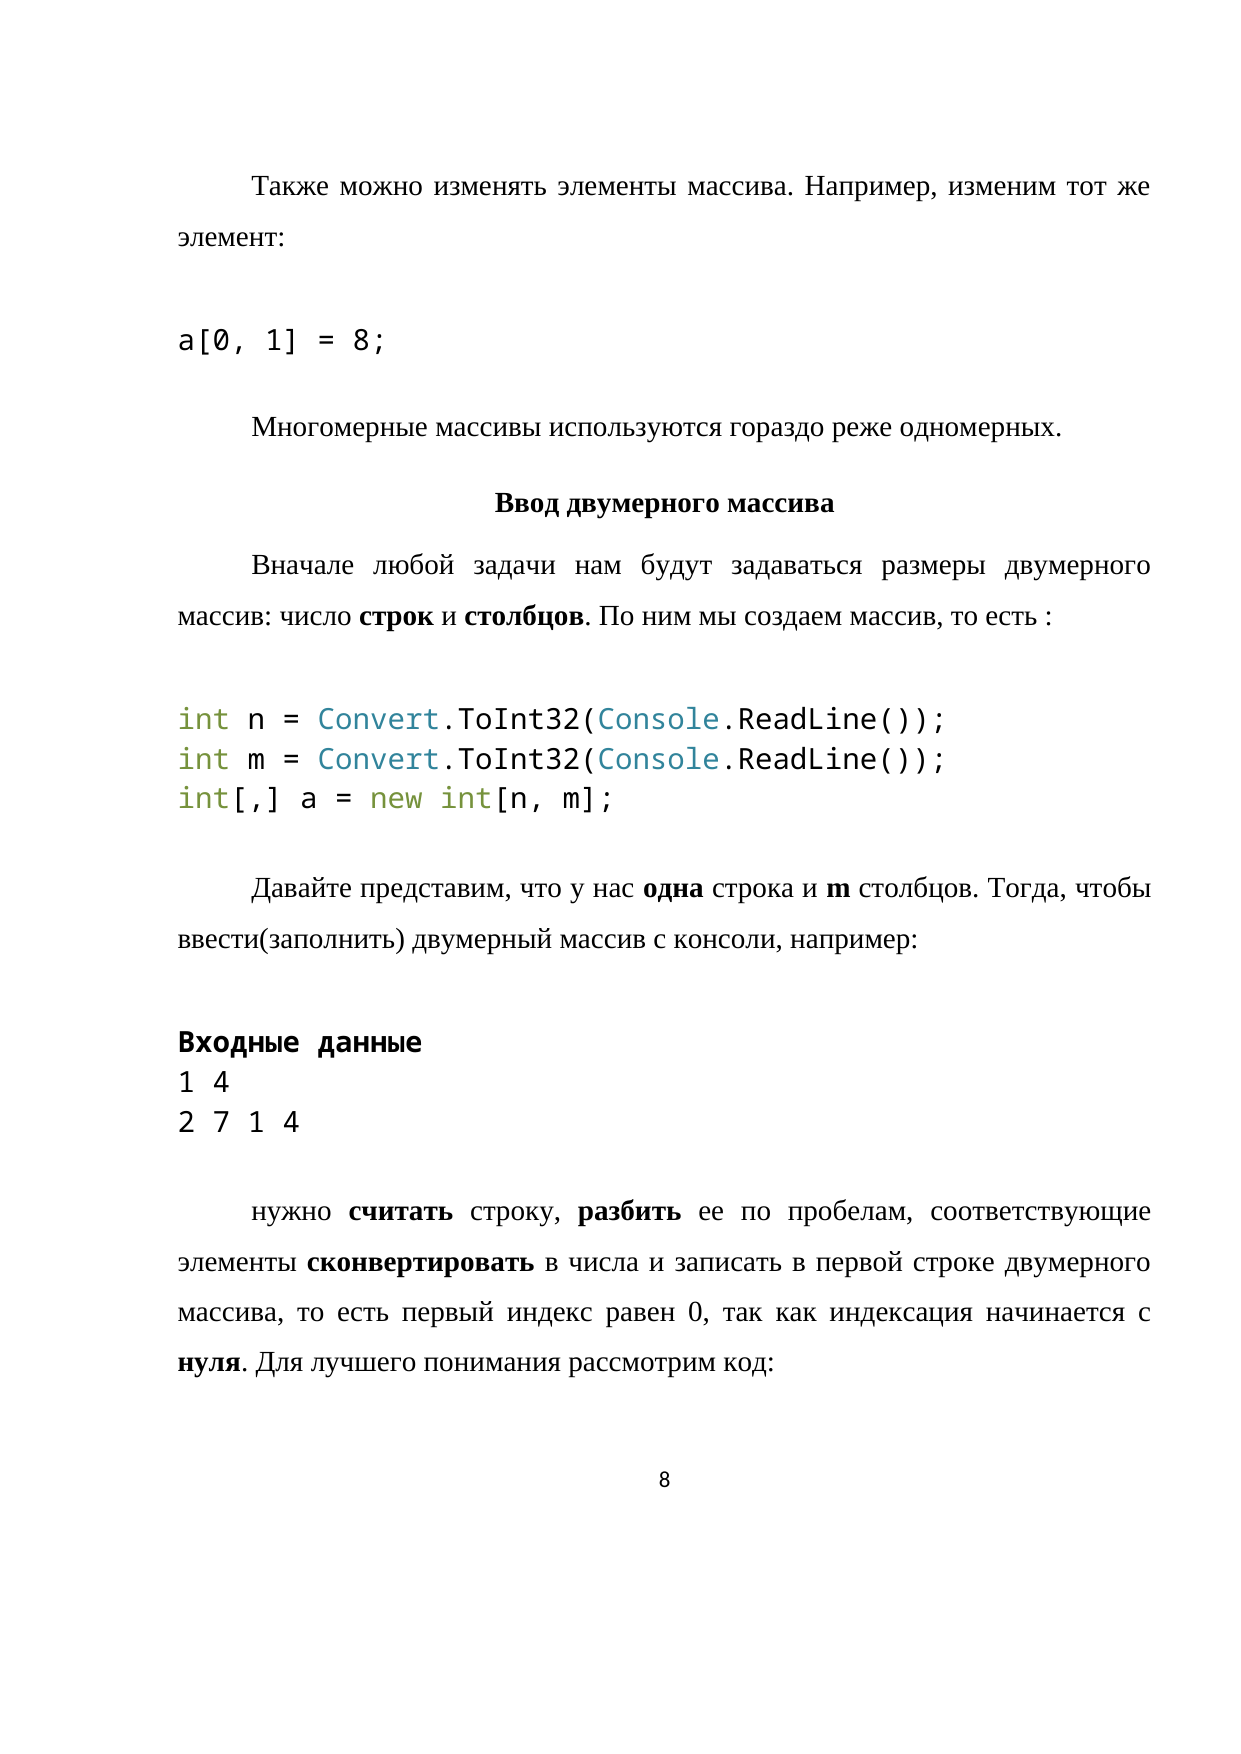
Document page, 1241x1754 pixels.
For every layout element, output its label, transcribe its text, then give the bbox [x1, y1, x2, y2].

text int m = Convert.ToInt32(Console.ReadLine()); [177, 738, 1152, 778]
text нужно считать строку, разбить ее по пробелам, соответствующие элементы сконвертировать в числа и записать в первой строке двумерного массива, то есть первый индекс равен 0, так как индексация начинается с нуля. Для лучшего понимания рассмотрим код: [177, 1193, 1152, 1378]
text Входные данные [177, 1021, 1152, 1061]
text Давайте представим, что у нас одна строка и m столбцов. Тогда, чтобы ввести(заполнить) двумерный массив с консоли, например: [177, 871, 1152, 954]
text Вначале любой задачи нам будут задаваться размеры двумерного массив: число строк и столбцов. По ним мы создаем массив, то есть : [177, 547, 1152, 631]
text Также можно изменять элементы массива. Например, изменим тот же элемент: [177, 168, 1152, 252]
text Многомерные массивы используются гораздо реже одномерных. [177, 409, 1152, 443]
text 1 4 2 7 1 4 [177, 1061, 1152, 1141]
text a[0, 1] = 8; [177, 319, 1152, 359]
text int n = Convert.ToInt32(Console.ReadLine()); [177, 698, 1152, 738]
text int[,] a = new int[n, m]; [177, 778, 1152, 817]
text Ввод двумерного массива [177, 485, 1152, 518]
